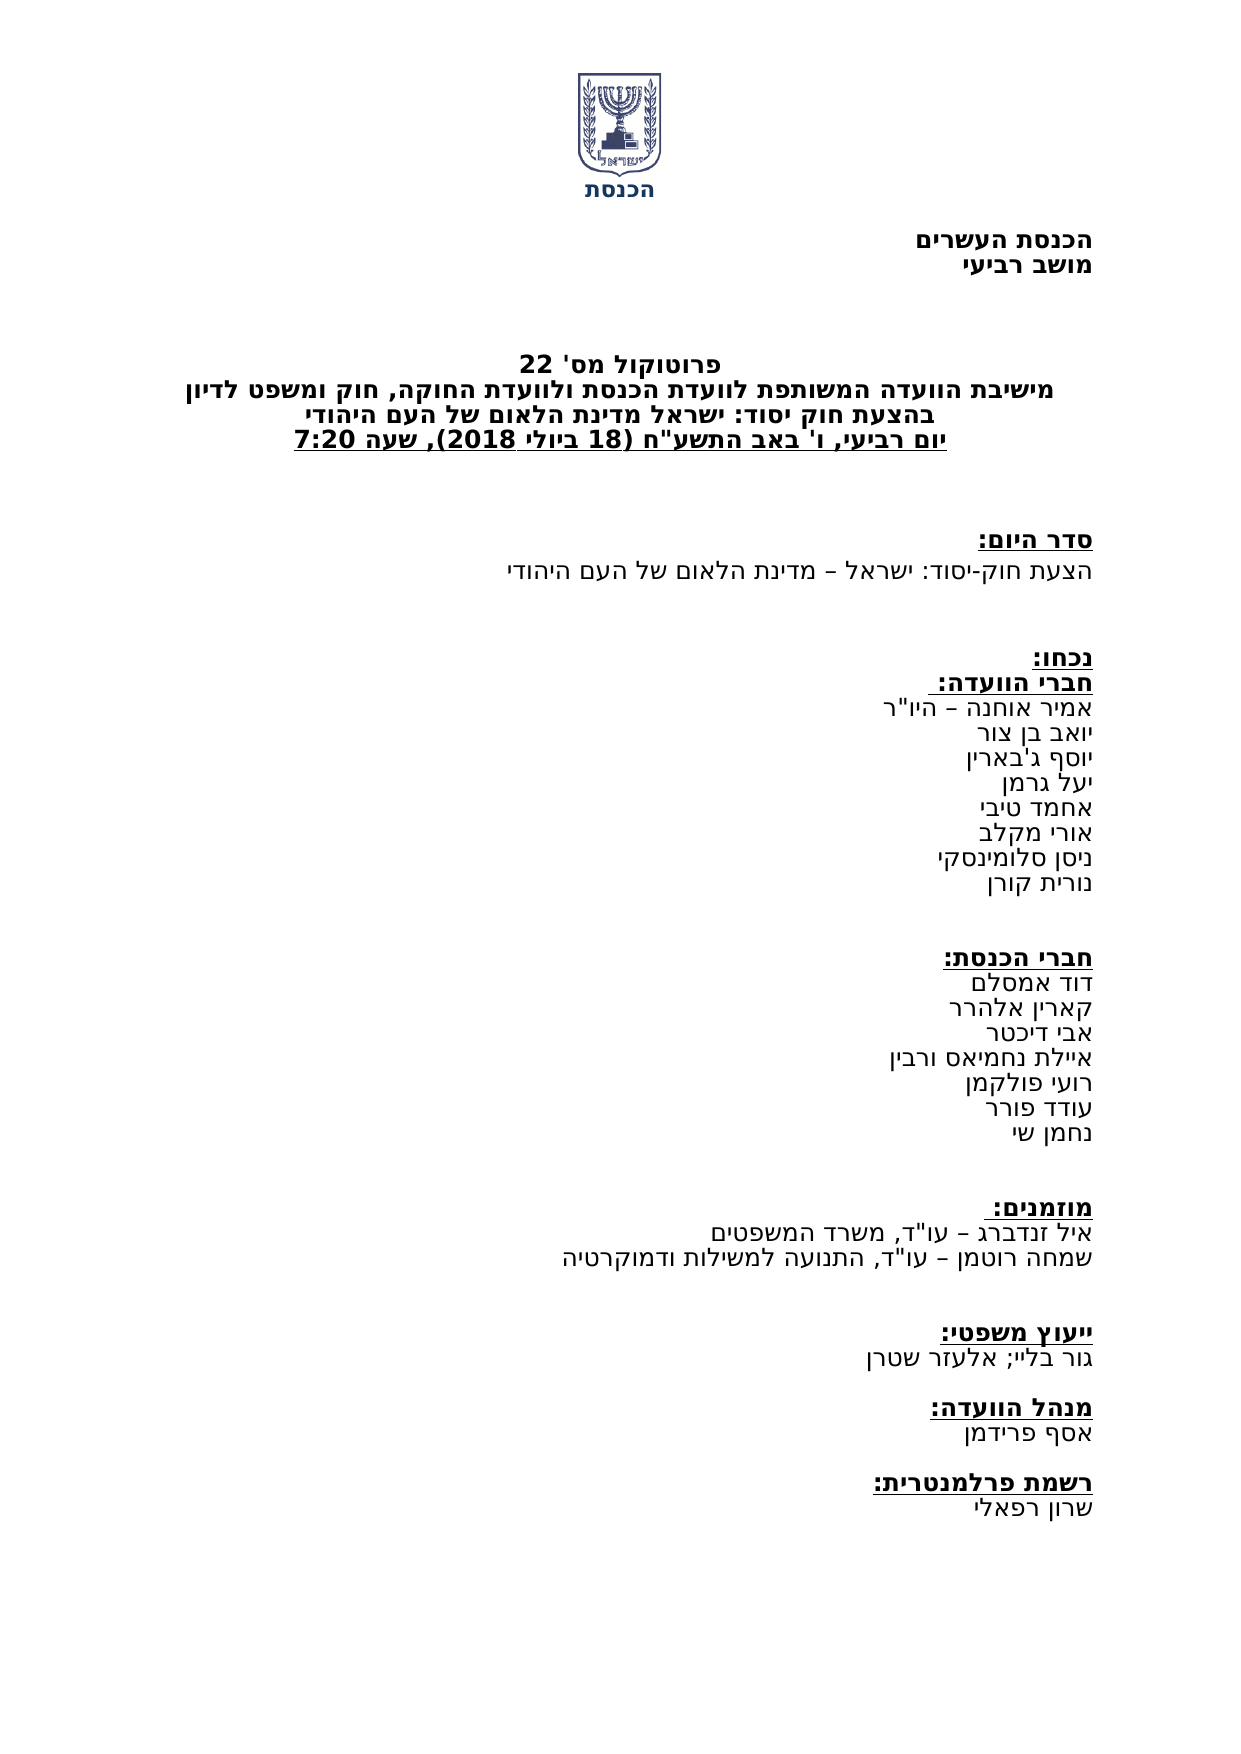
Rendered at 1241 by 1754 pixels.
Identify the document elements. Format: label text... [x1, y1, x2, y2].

text אבי דיכטר [147, 1022, 1093, 1047]
text איל זנדברג – עו"ד, משרד המשפטים [147, 1222, 1093, 1247]
text אסף פרידמן [147, 1422, 1093, 1447]
text יואב בן צור [147, 722, 1093, 747]
text מנהל הוועדה: [147, 1397, 1093, 1422]
text ייעוץ משפטי: [147, 1322, 1093, 1347]
text אחמד טיבי [147, 797, 1093, 822]
text רועי פולקמן [147, 1072, 1093, 1097]
text יום רביעי, ו' באב התשע"ח (18 ביולי 2018), שעה 7:20 [147, 428, 1093, 453]
text מישיבת הוועדה המשותפת לוועדת הכנסת ולוועדת החוקה, חוק ומשפט לדיון בהצעת חוק יסוד: ישראל מדינת הלאום של העם היהודי [147, 378, 1093, 428]
text עודד פורר [147, 1097, 1093, 1122]
text גור בליי; אלעזר שטרן [147, 1347, 1093, 1372]
text שרון רפאלי [147, 1497, 1093, 1522]
text מושב רביעי [147, 253, 1093, 278]
text שמחה רוטמן – עו"ד, התנועה למשילות ודמוקרטיה [147, 1247, 1093, 1272]
text נחמן שי [147, 1122, 1093, 1147]
text יוסף ג'בארין [147, 747, 1093, 772]
text קארין אלהרר [147, 997, 1093, 1022]
text ניסן סלומינסקי [147, 847, 1093, 872]
text נכחו: [147, 647, 1093, 672]
text איילת נחמיאס ורבין [147, 1047, 1093, 1072]
text רשמת פרלמנטרית: [147, 1472, 1093, 1497]
text הכנסת העשרים [147, 228, 1093, 253]
text חברי הוועדה: [147, 672, 1093, 697]
text מוזמנים: [147, 1197, 1093, 1222]
text פרוטוקול מס' 22 [147, 353, 1093, 378]
picture [578, 73, 662, 177]
text אמיר אוחנה – היו"ר [147, 697, 1093, 722]
text דוד אמסלם [147, 972, 1093, 997]
text סדר היום: [147, 528, 1093, 553]
text יעל גרמן [147, 772, 1093, 797]
text נורית קורן [147, 872, 1093, 897]
text אורי מקלב [147, 822, 1093, 847]
text חברי הכנסת: [147, 947, 1093, 972]
